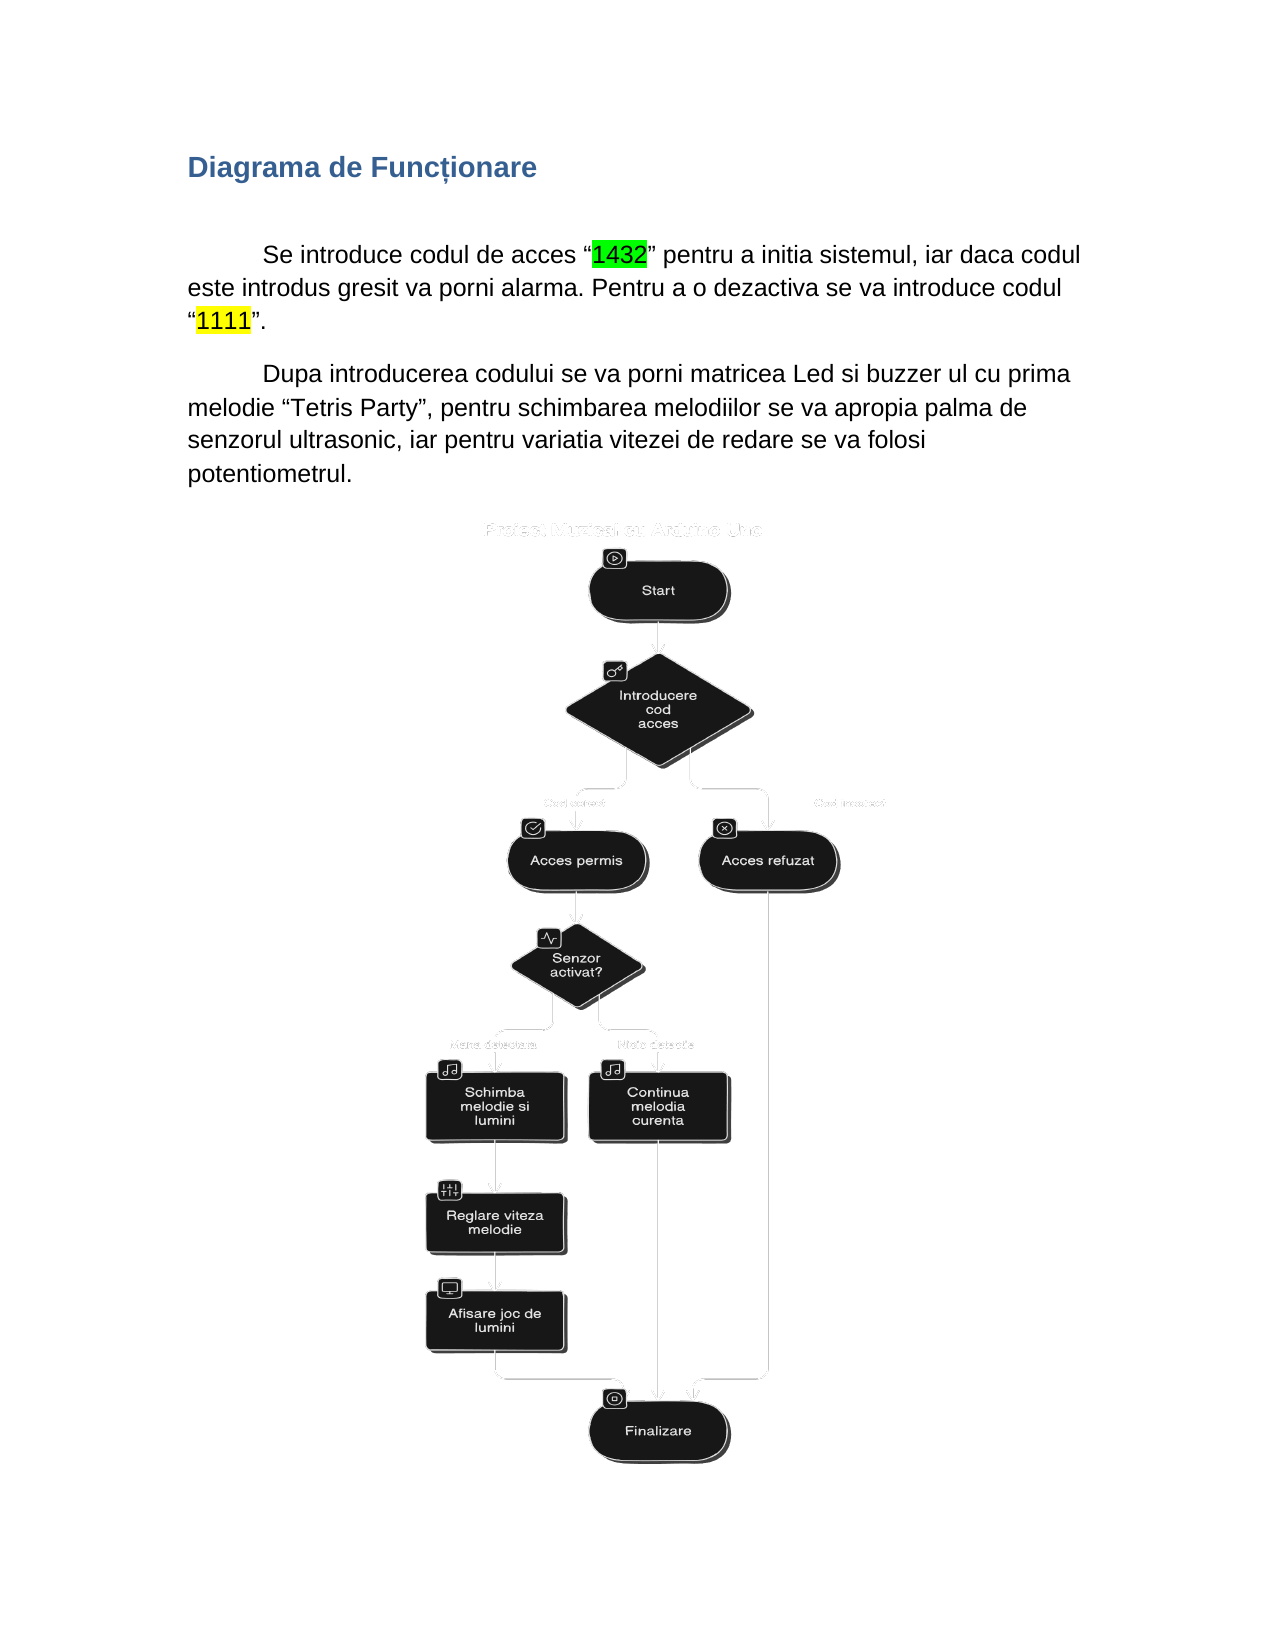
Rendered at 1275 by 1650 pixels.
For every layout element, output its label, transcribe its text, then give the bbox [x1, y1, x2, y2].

text Se introduce codul de acces “1432” pentru a initia sistemul, iar daca codul este introdus gresit va porni alarma. Pentru a o dezactiva se va introduce codul “1111”. [187, 239, 1087, 334]
subtitle Diagrama de Funcționare [187, 150, 1087, 183]
picture [373, 512, 902, 1493]
text Dupa introducerea codului se va porni matricea Led si buzzer ul cu prima melodie “Tetris Party”, pentru schimbarea melodiilor se va apropia palma de senzorul ultrasonic, iar pentru variatia vitezei de redare se va folosi potentiometrul. [187, 359, 1087, 487]
